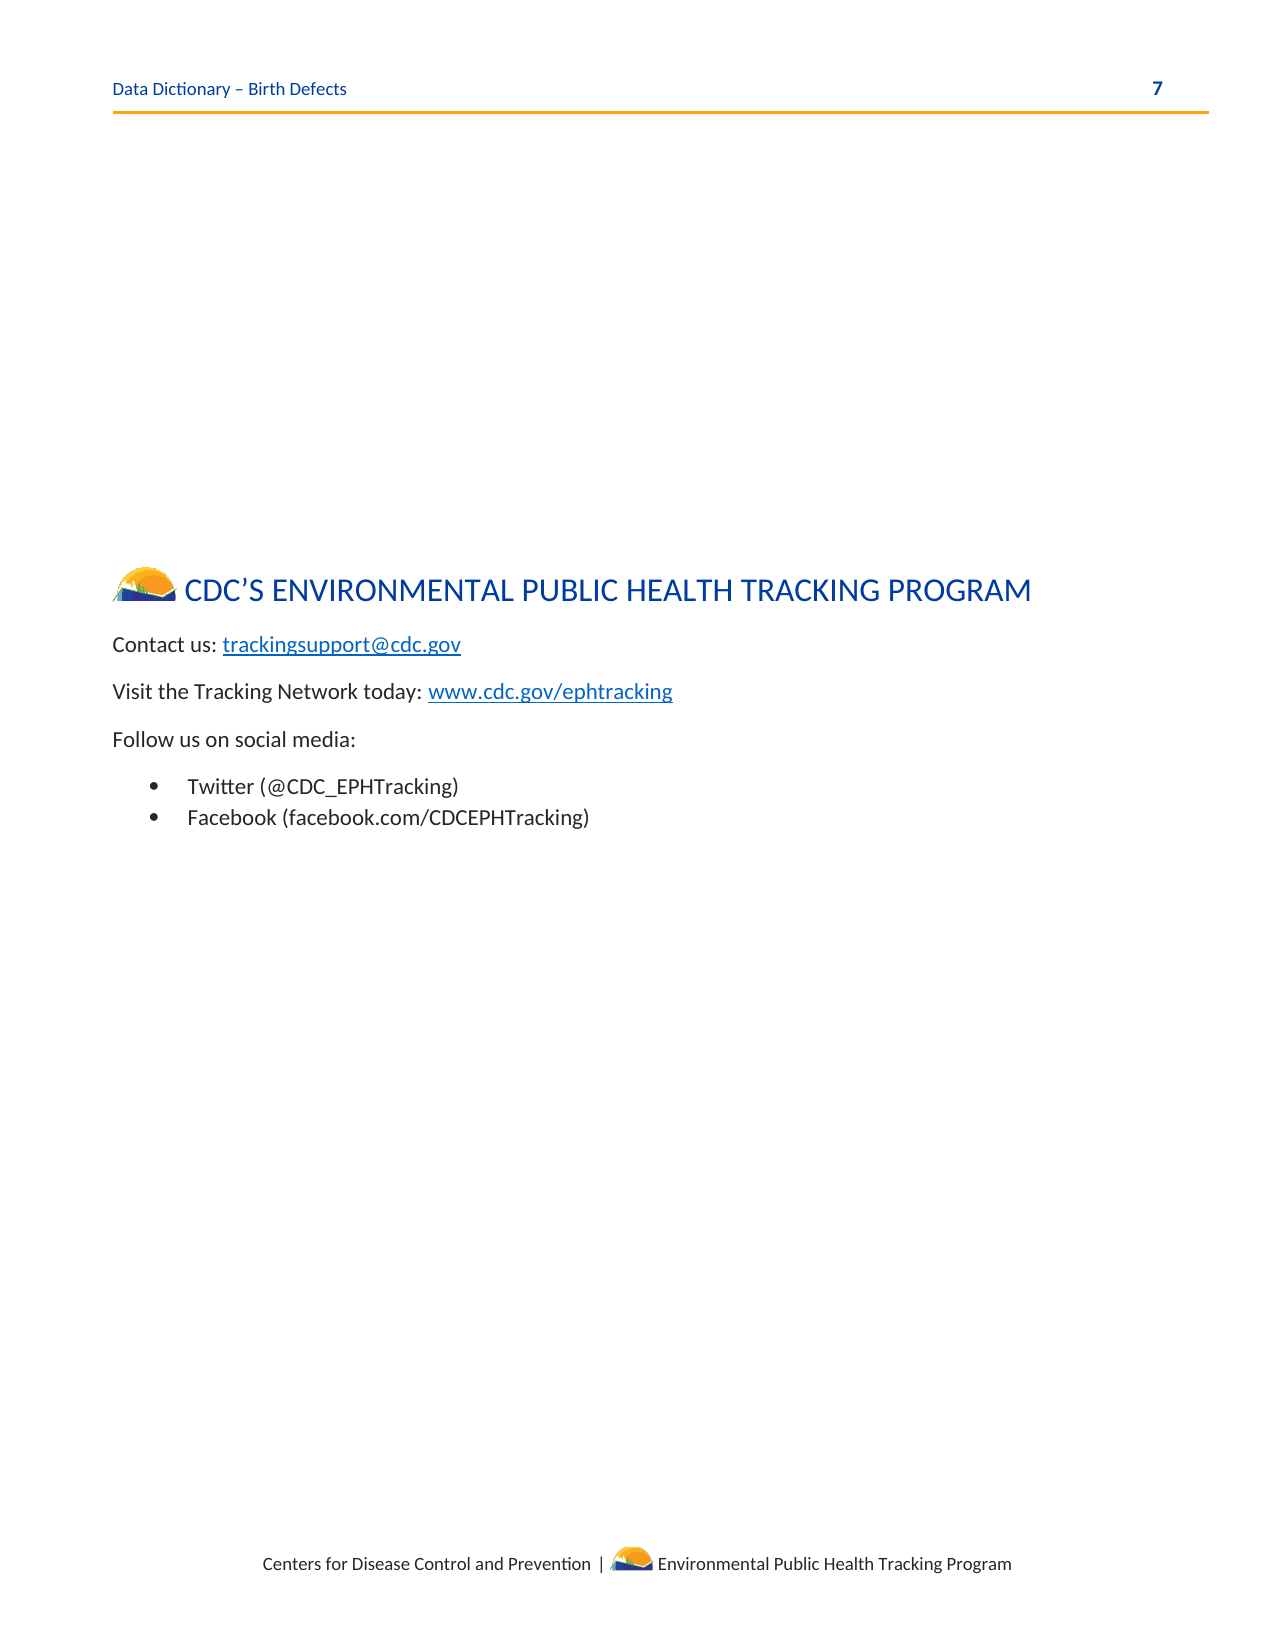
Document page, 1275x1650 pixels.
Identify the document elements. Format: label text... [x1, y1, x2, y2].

text Contact us: trackingsupport@cdc.gov [112, 630, 1162, 658]
text Visit the Tracking Network today: www.cdc.gov/ephtracking [112, 677, 1162, 705]
list Facebook (facebook.com/CDCEPHTracking) [150, 803, 1162, 831]
text CDC’s Environmental Public Health Tracking PRogram [112, 568, 1162, 610]
text Follow us on social media: [112, 725, 1162, 753]
picture [609, 1547, 654, 1571]
list Twitter (@CDC_EPHTracking) [150, 772, 1162, 800]
picture [112, 567, 177, 602]
